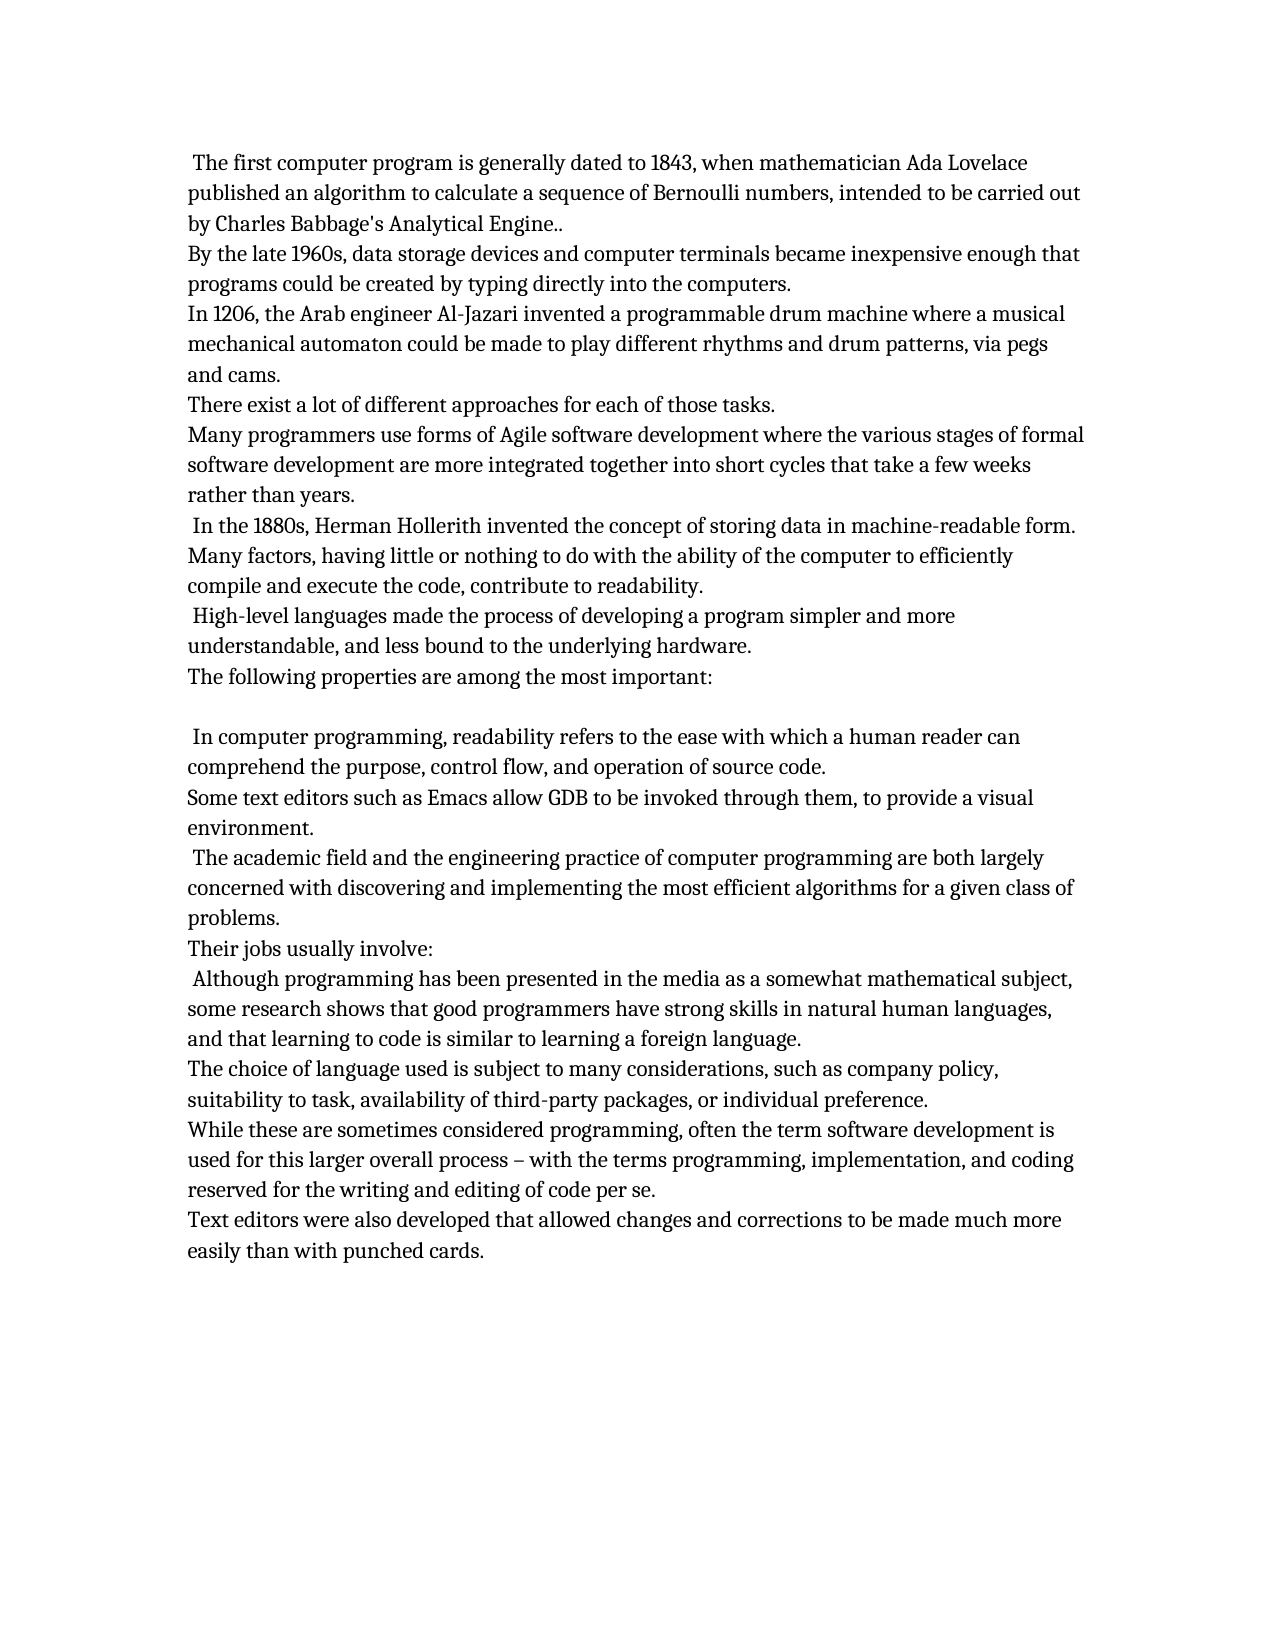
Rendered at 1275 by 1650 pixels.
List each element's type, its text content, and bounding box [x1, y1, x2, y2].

text The first computer program is generally dated to 1843, when mathematician Ada Lovelace published an algorithm to calculate a sequence of Bernoulli numbers, intended to be carried out by Charles Babbage's Analytical Engine.. By the late 1960s, data storage devices and computer terminals became inexpensive enough that programs could be created by typing directly into the computers. In 1206, the Arab engineer Al-Jazari invented a programmable drum machine where a musical mechanical automaton could be made to play different rhythms and drum patterns, via pegs and cams. There exist a lot of different approaches for each of those tasks. Many programmers use forms of Agile software development where the various stages of formal software development are more integrated together into short cycles that take a few weeks rather than years. In the 1880s, Herman Hollerith invented the concept of storing data in machine-readable form. Many factors, having little or nothing to do with the ability of the computer to efficiently compile and execute the code, contribute to readability. High-level languages made the process of developing a program simpler and more understandable, and less bound to the underlying hardware. The following properties are among the most important: In computer programming, readability refers to the ease with which a human reader can comprehend the purpose, control flow, and operation of source code. Some text editors such as Emacs allow GDB to be invoked through them, to provide a visual environment. The academic field and the engineering practice of computer programming are both largely concerned with discovering and implementing the most efficient algorithms for a given class of problems. Their jobs usually involve: Although programming has been presented in the media as a somewhat mathematical subject, some research shows that good programmers have strong skills in natural human languages, and that learning to code is similar to learning a foreign language. The choice of language used is subject to many considerations, such as company policy, suitability to task, availability of third-party packages, or individual preference. While these are sometimes considered programming, often the term software development is used for this larger overall process – with the terms programming, implementation, and coding reserved for the writing and editing of code per se. Text editors were also developed that allowed changes and corrections to be made much more easily than with punched cards. [187, 150, 1087, 1264]
